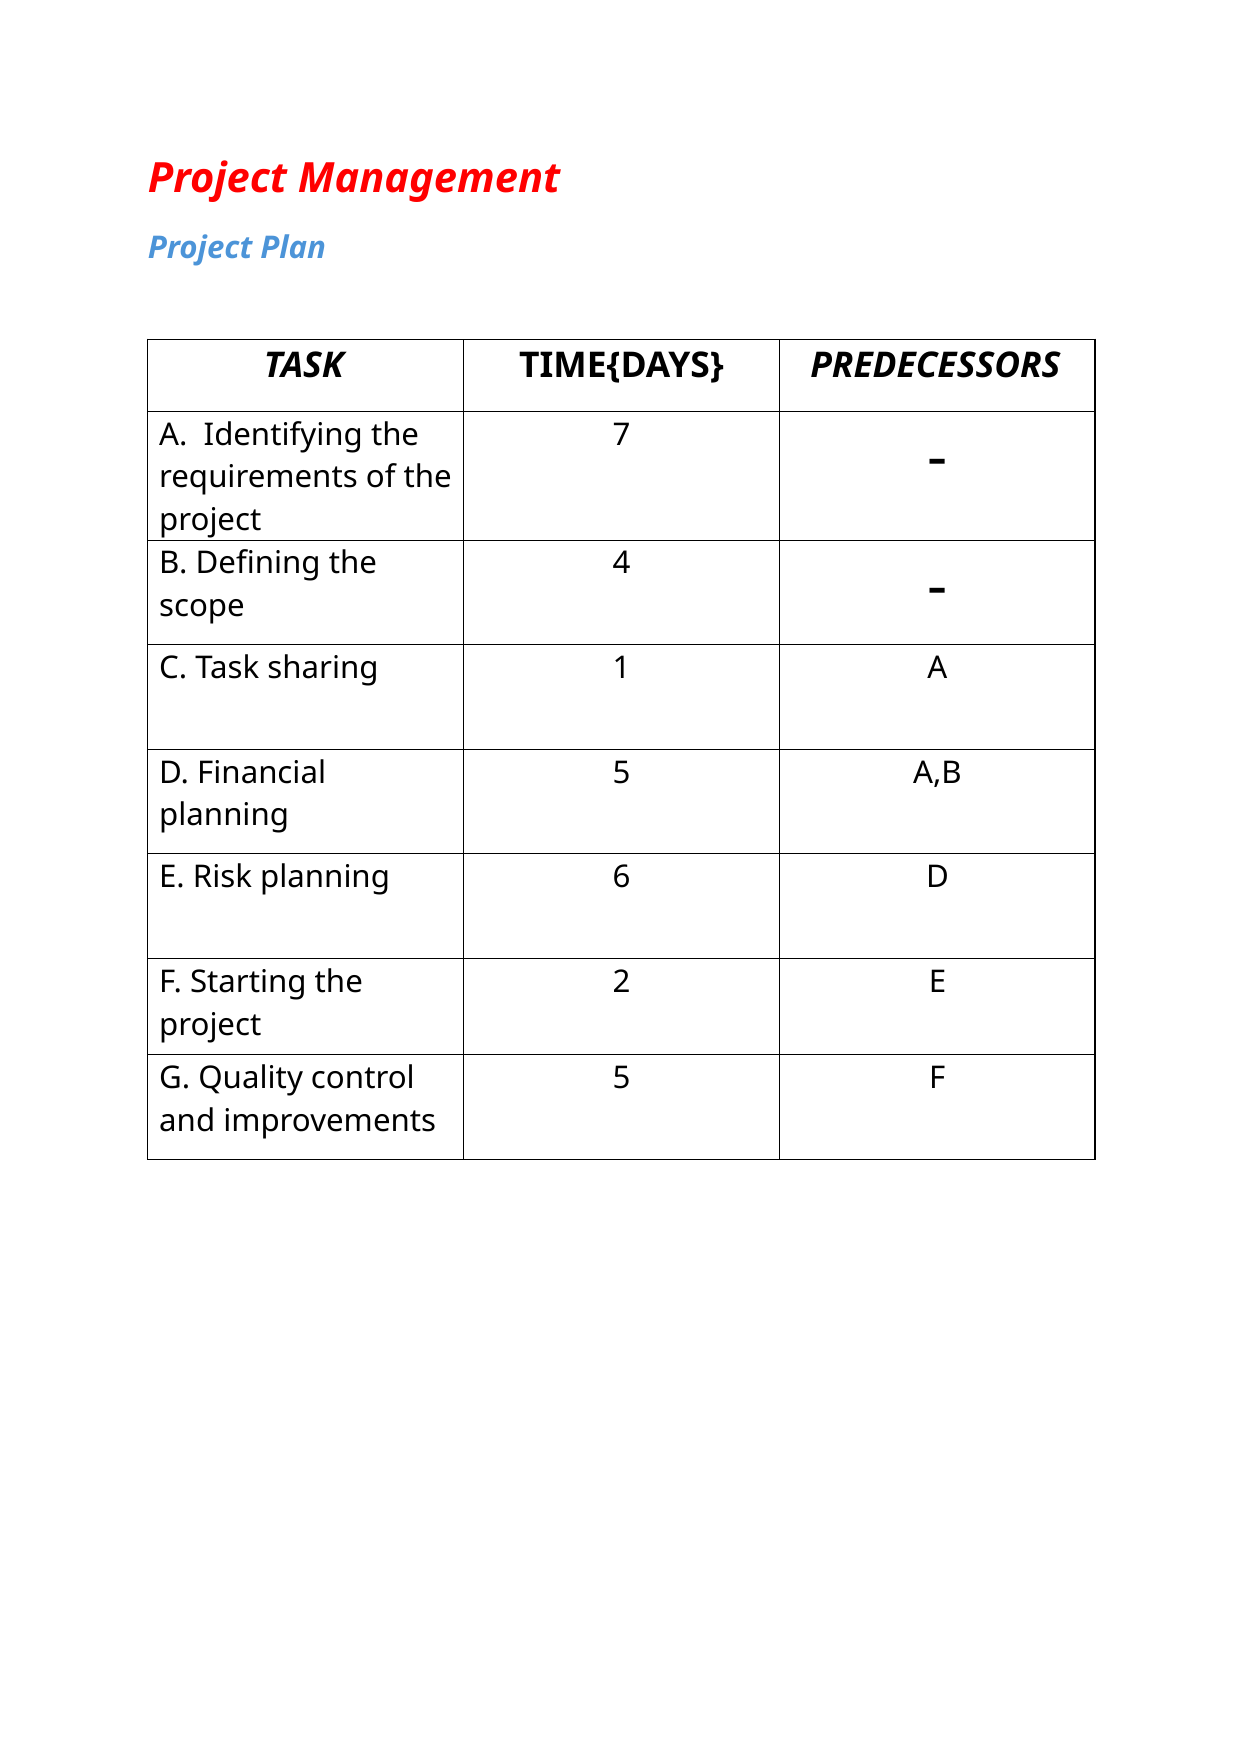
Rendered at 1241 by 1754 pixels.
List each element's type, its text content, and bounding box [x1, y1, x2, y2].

table_cell 5 [464, 750, 779, 853]
table_cell - [780, 412, 1094, 539]
table_cell - [780, 541, 1094, 644]
table_header TASK [148, 340, 463, 411]
table_cell 1 [464, 645, 779, 749]
table_cell C. Task sharing [148, 645, 463, 749]
table_cell E [780, 959, 1094, 1054]
table_cell E. Risk planning [148, 854, 463, 958]
table_header TIME{DAYS} [464, 340, 779, 411]
text Project Management [148, 148, 1093, 204]
table_cell 7 [464, 412, 779, 539]
table_cell 4 [464, 541, 779, 644]
table_cell A,B [780, 750, 1094, 853]
table_cell B. Defining the scope [148, 541, 463, 644]
table_cell A. Identifying the requirements of the project [148, 412, 463, 539]
table_cell D. Financial planning [148, 750, 463, 853]
table_cell G. Quality control and improvements [148, 1055, 463, 1159]
table_cell F [780, 1055, 1094, 1159]
text Project Plan [148, 226, 1093, 268]
table_cell 6 [464, 854, 779, 958]
table_cell 2 [464, 959, 779, 1054]
table_cell D [780, 854, 1094, 958]
table_cell F. Starting the project [148, 959, 463, 1054]
table_cell A [780, 645, 1094, 749]
table_cell 5 [464, 1055, 779, 1159]
table_header PREDECESSORS [780, 340, 1094, 411]
